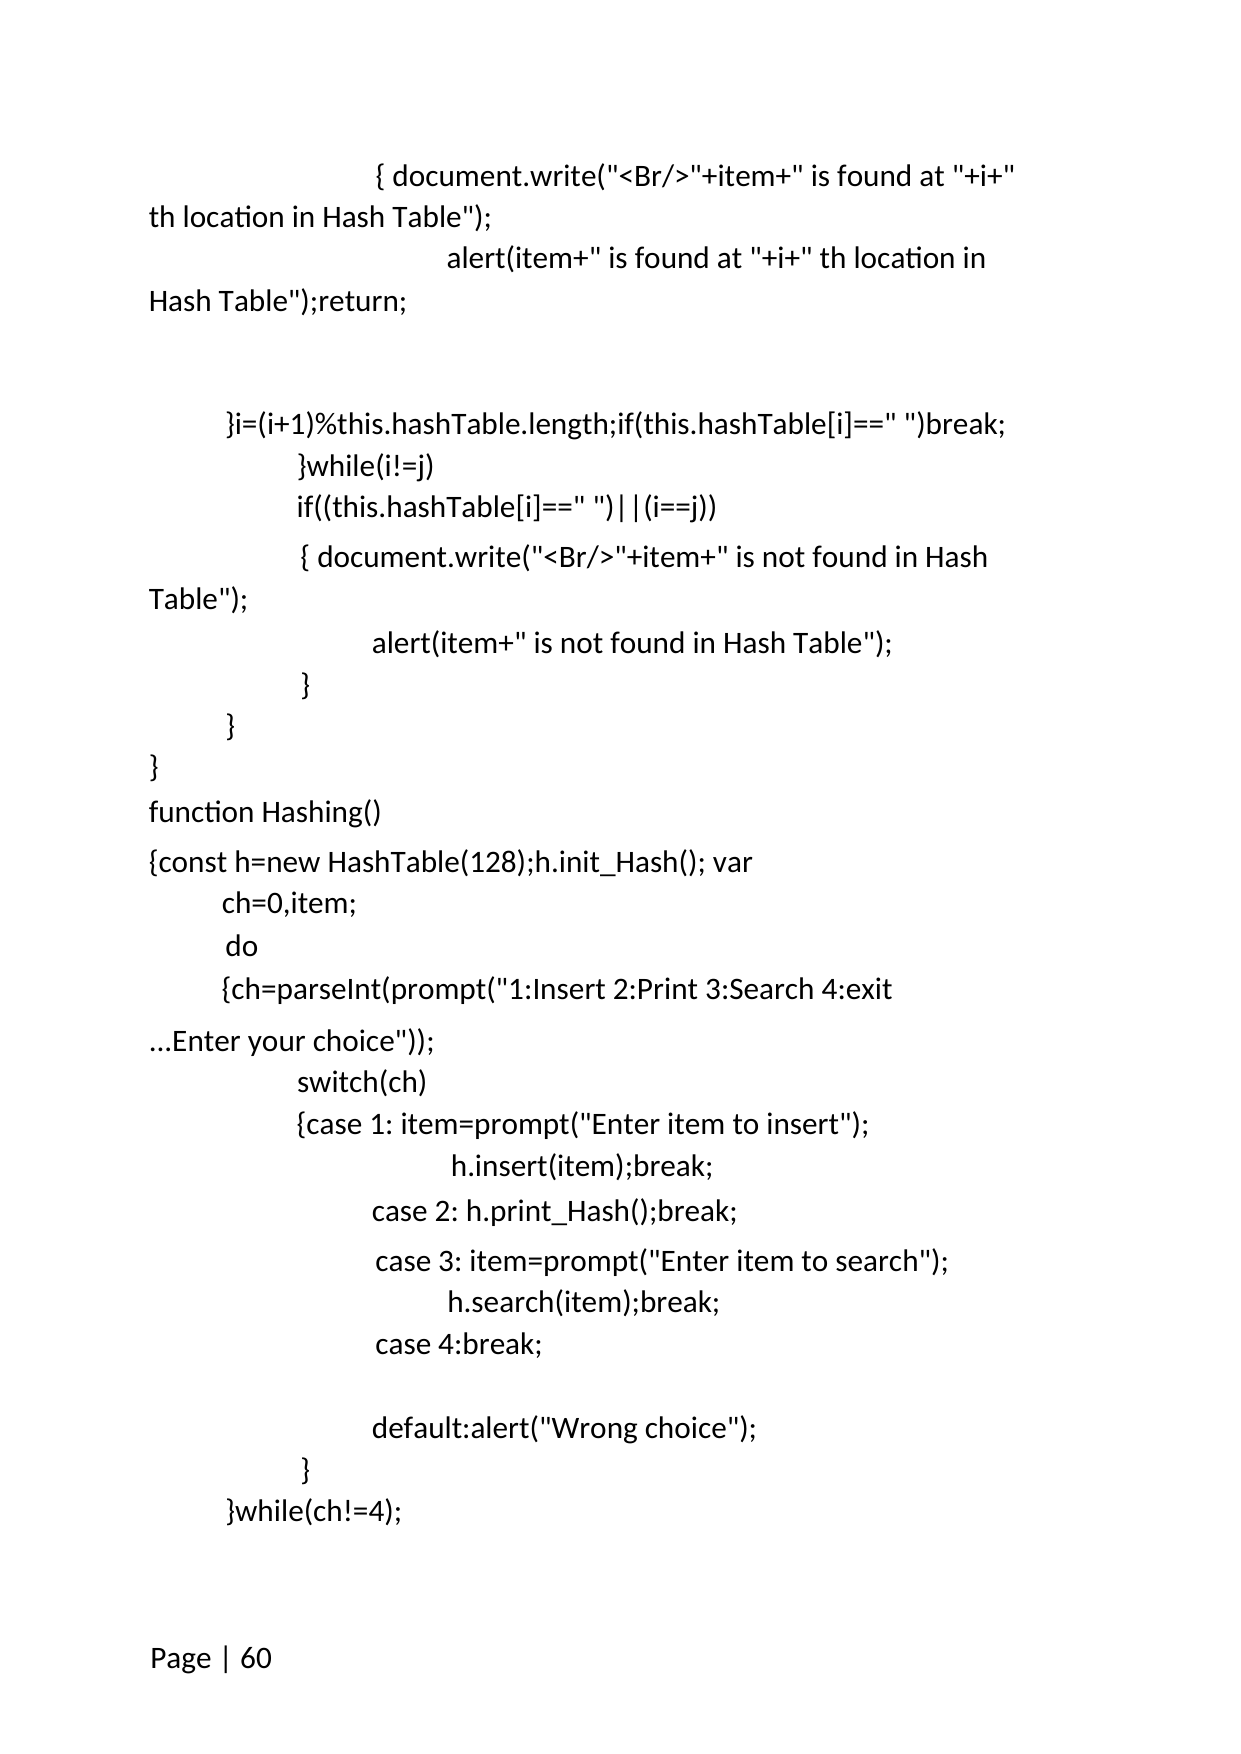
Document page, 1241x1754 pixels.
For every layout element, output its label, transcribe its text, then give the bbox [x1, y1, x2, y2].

text h.search(item);break; [148, 1282, 1064, 1321]
text }i=(i+1)%this.hashTable.length;if(this.hashTable[i]==" ")break; [150, 404, 1007, 442]
text case 3: item=prompt("Enter item to search"); [375, 1241, 1064, 1279]
text ...Enter your choice")); [148, 1021, 1064, 1059]
text th location in Hash Table"); [148, 197, 1064, 236]
text { document.write("<Br/>"+item+" is found at "+i+" [150, 156, 1016, 194]
text if((this.hashTable[i]==" ")||(i==j)) [148, 488, 1064, 526]
text alert(item+" is found at "+i+" th location in [148, 239, 1064, 277]
text h.insert(item);break; [187, 1146, 976, 1184]
text case 4:break; [375, 1324, 1064, 1362]
text Hash Table");return; [148, 281, 1064, 319]
text alert(item+" is not found in Hash Table"); [148, 623, 1064, 661]
text } [148, 747, 1064, 785]
text }while(ch!=4); [225, 1491, 1064, 1529]
text { document.write("<Br/>"+item+" is not found in Hash [150, 537, 989, 576]
text case 2: h.print_Hash();break; [148, 1191, 1064, 1229]
text ch=0,item; [148, 884, 1064, 922]
text } [225, 706, 1064, 744]
text Table"); [148, 579, 1064, 617]
text {ch=parseInt(prompt("1:Insert 2:Print 3:Search 4:exit [148, 969, 1064, 1007]
text switch(ch) [148, 1062, 1064, 1100]
text } [300, 665, 1064, 703]
text {case 1: item=prompt("Enter item to insert"); [148, 1104, 1064, 1142]
text }while(i!=j) [148, 446, 1064, 484]
text } [300, 1450, 1064, 1488]
text do [225, 926, 1064, 964]
text function Hashing() [148, 792, 1064, 831]
text default:alert("Wrong choice"); [148, 1408, 1064, 1446]
text {const h=new HashTable(128);h.init_Hash(); var [148, 842, 1064, 881]
